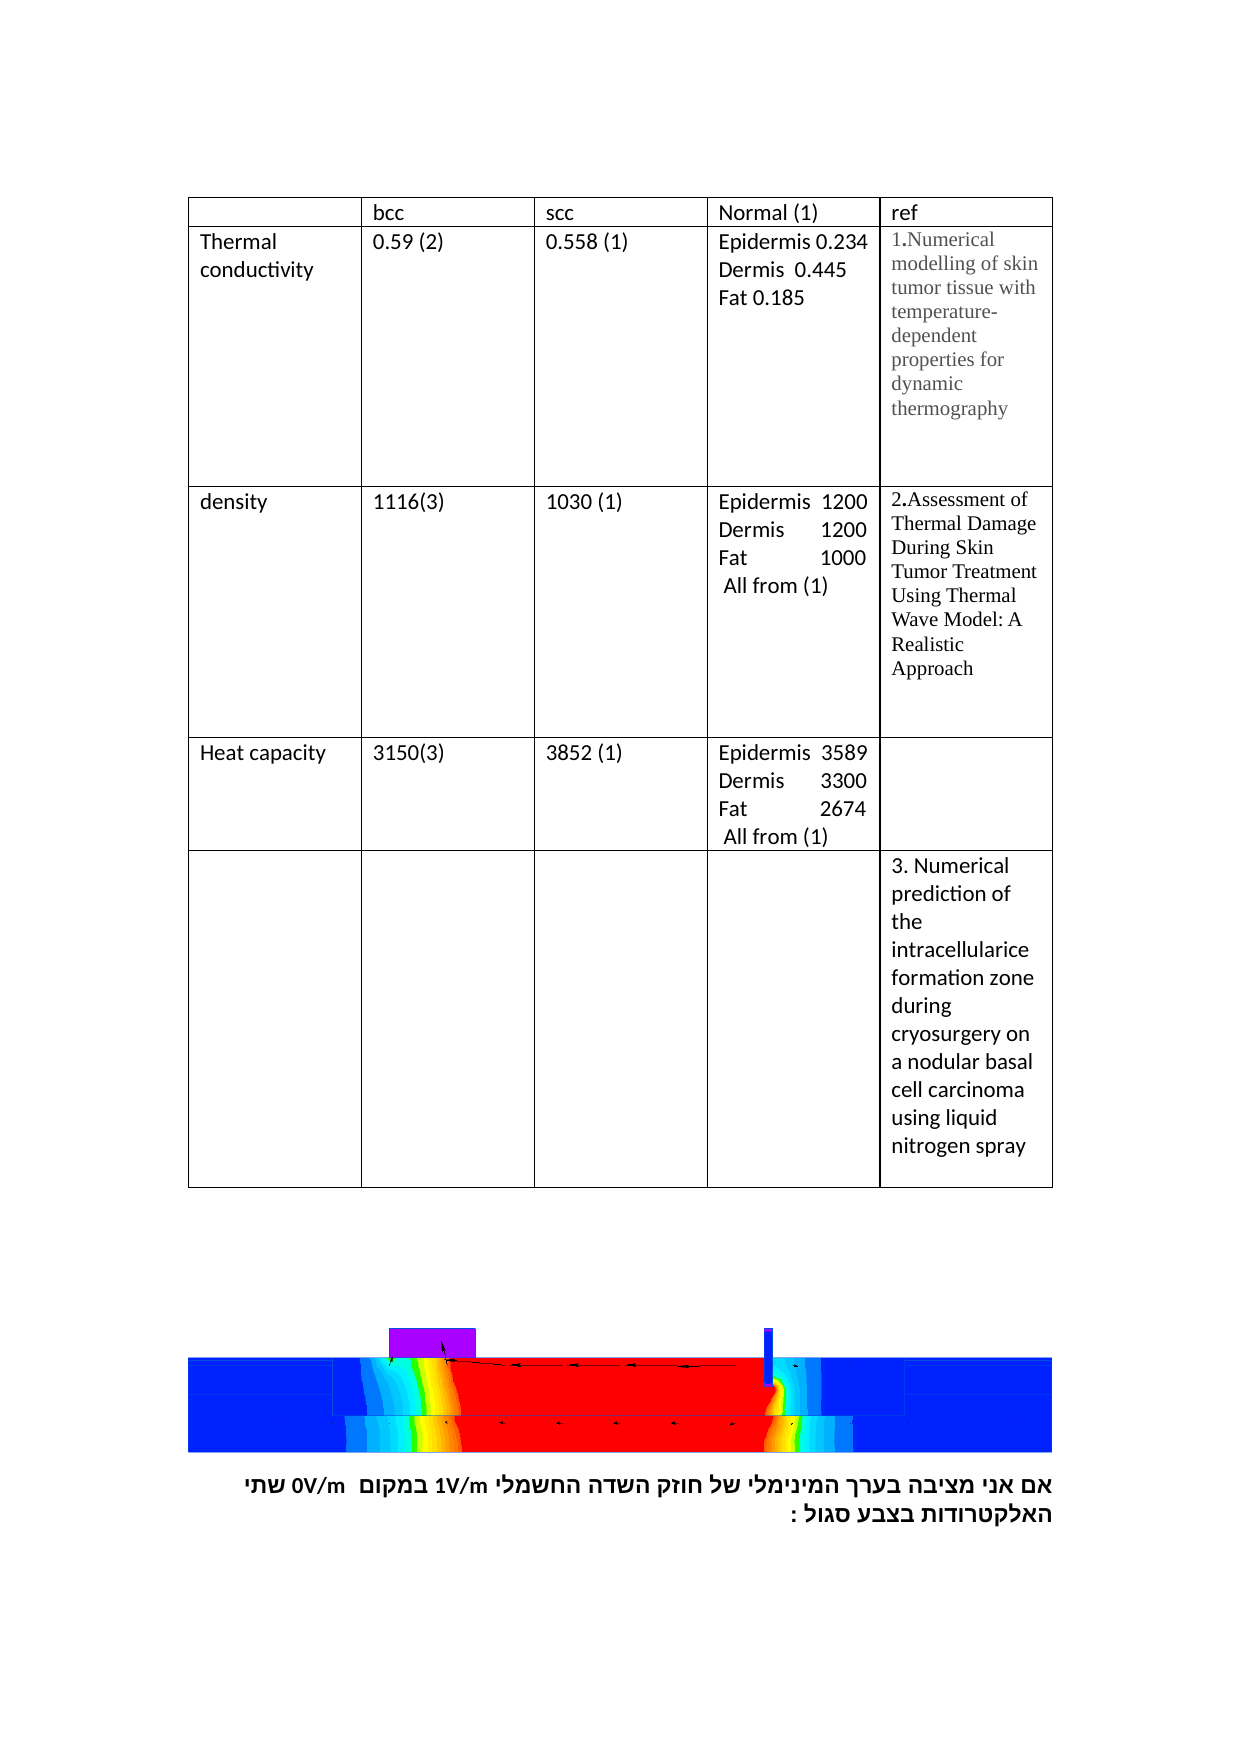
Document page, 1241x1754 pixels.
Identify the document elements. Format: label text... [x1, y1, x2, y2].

table_cell 0.59 (2) [362, 227, 534, 486]
table_cell [362, 851, 534, 1187]
table_cell 2.Assessment of Thermal Damage During Skin Tumor Treatment Using Thermal Wave Model: A Realistic Approach [881, 487, 1052, 737]
table_header bcc [362, 198, 534, 226]
table_cell 3. Numerical prediction of the intracellularice formation zone during cryosurgery on a nodular basal cell carcinoma using liquid nitrogen spray [881, 851, 1052, 1187]
table_header Normal (1) [708, 198, 879, 226]
table_cell density [189, 487, 361, 737]
table_header ref [881, 198, 1052, 226]
table_cell [189, 851, 361, 1187]
table_cell Heat capacity [189, 738, 361, 850]
table_cell [535, 851, 707, 1187]
table_cell 1.Numerical modelling of skin tumor tissue with temperature-dependent properties for dynamic thermography [881, 227, 1052, 486]
table_cell Epidermis 1200 Dermis 1200 Fat 1000 All from (1) [708, 487, 879, 737]
table_cell Epidermis 3589 Dermis 3300 Fat 2674 All from (1) [708, 738, 879, 850]
text אם אני מציבה בערך המינימלי של חוזק השדה החשמלי 1V/m במקום 0V/m שתי האלקטרודות בצבע סגול : [187, 1471, 1053, 1528]
table_header scc [535, 198, 707, 226]
table_cell [708, 851, 879, 1187]
table_header [189, 198, 361, 226]
table_cell 1116(3) [362, 487, 534, 737]
table_cell [881, 738, 1052, 850]
table_cell Thermal conductivity [189, 227, 361, 486]
table_cell 0.558 (1) [535, 227, 707, 486]
table_cell 3150(3) [362, 738, 534, 850]
table_cell Epidermis 0.234 Dermis 0.445 Fat 0.185 [708, 227, 879, 486]
picture [187, 1328, 1053, 1453]
table_cell 3852 (1) [535, 738, 707, 850]
table_cell 1030 (1) [535, 487, 707, 737]
